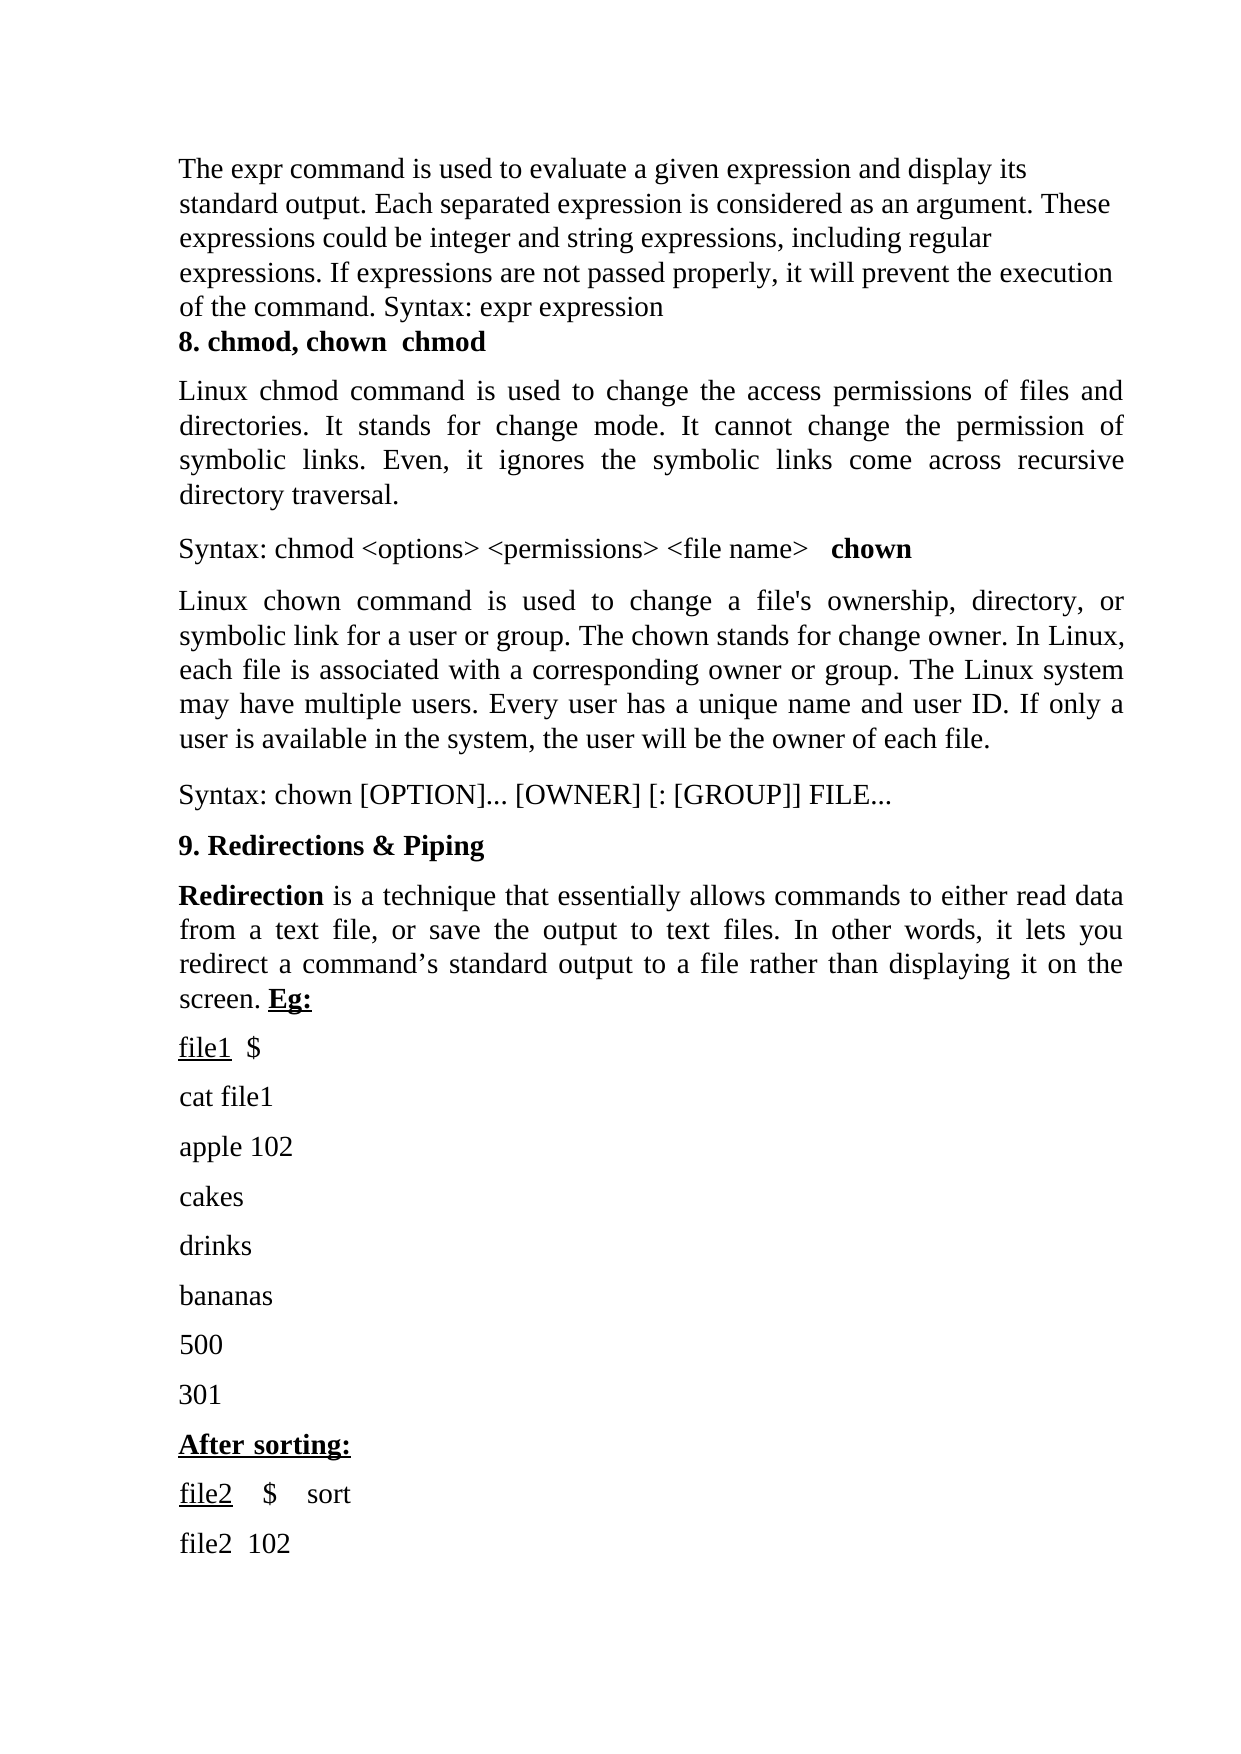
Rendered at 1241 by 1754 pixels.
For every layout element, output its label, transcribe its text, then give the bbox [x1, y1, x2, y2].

text 8. chmod, chown chmod [178, 324, 488, 357]
text Linux chown command is used to change a file's ownership, directory, or symbolic link for a user or group. The chown stands for change owner. In Linux, each file is associated with a corresponding owner or group. The Linux system may have multiple users. Every user has a unique name and user ID. If only a user is available in the system, the user will be the owner of each file. [178, 583, 1125, 755]
text 9. Redirections & Piping [178, 828, 1141, 862]
text Syntax: chmod <options> <permissions> <file name> chown [178, 531, 914, 564]
text After sorting: file2 $ sort file2 102 [178, 1427, 351, 1456]
text Redirection is a technique that essentially allows commands to either read data from a text file, or save the output to text files. In other words, it lets you redirect a command’s standard output to a file rather than displaying it on the screen. Eg: [178, 878, 1125, 1015]
text The expr command is used to evaluate a given expression and display its standard output. Each separated expression is considered as an argument. These expressions could be integer and string expressions, including regular expressions. If expressions are not passed properly, it will prevent the execution of the command. Syntax: expr expression [178, 151, 1126, 323]
text Linux chmod command is used to change the access permissions of files and directories. It stands for change mode. It cannot change the permission of symbolic links. Even, it ignores the symbolic links come across recursive directory traversal. [178, 373, 1125, 511]
text 301 [178, 1377, 1125, 1411]
text file1 $ cat file1 apple 102 cakes drinks bananas 500 [178, 1030, 296, 1361]
text Syntax: chown [OPTION]... [OWNER] [: [GROUP]] FILE... [178, 777, 1125, 811]
text After sorting: file2 $ sort file2 102 [178, 1458, 351, 1559]
